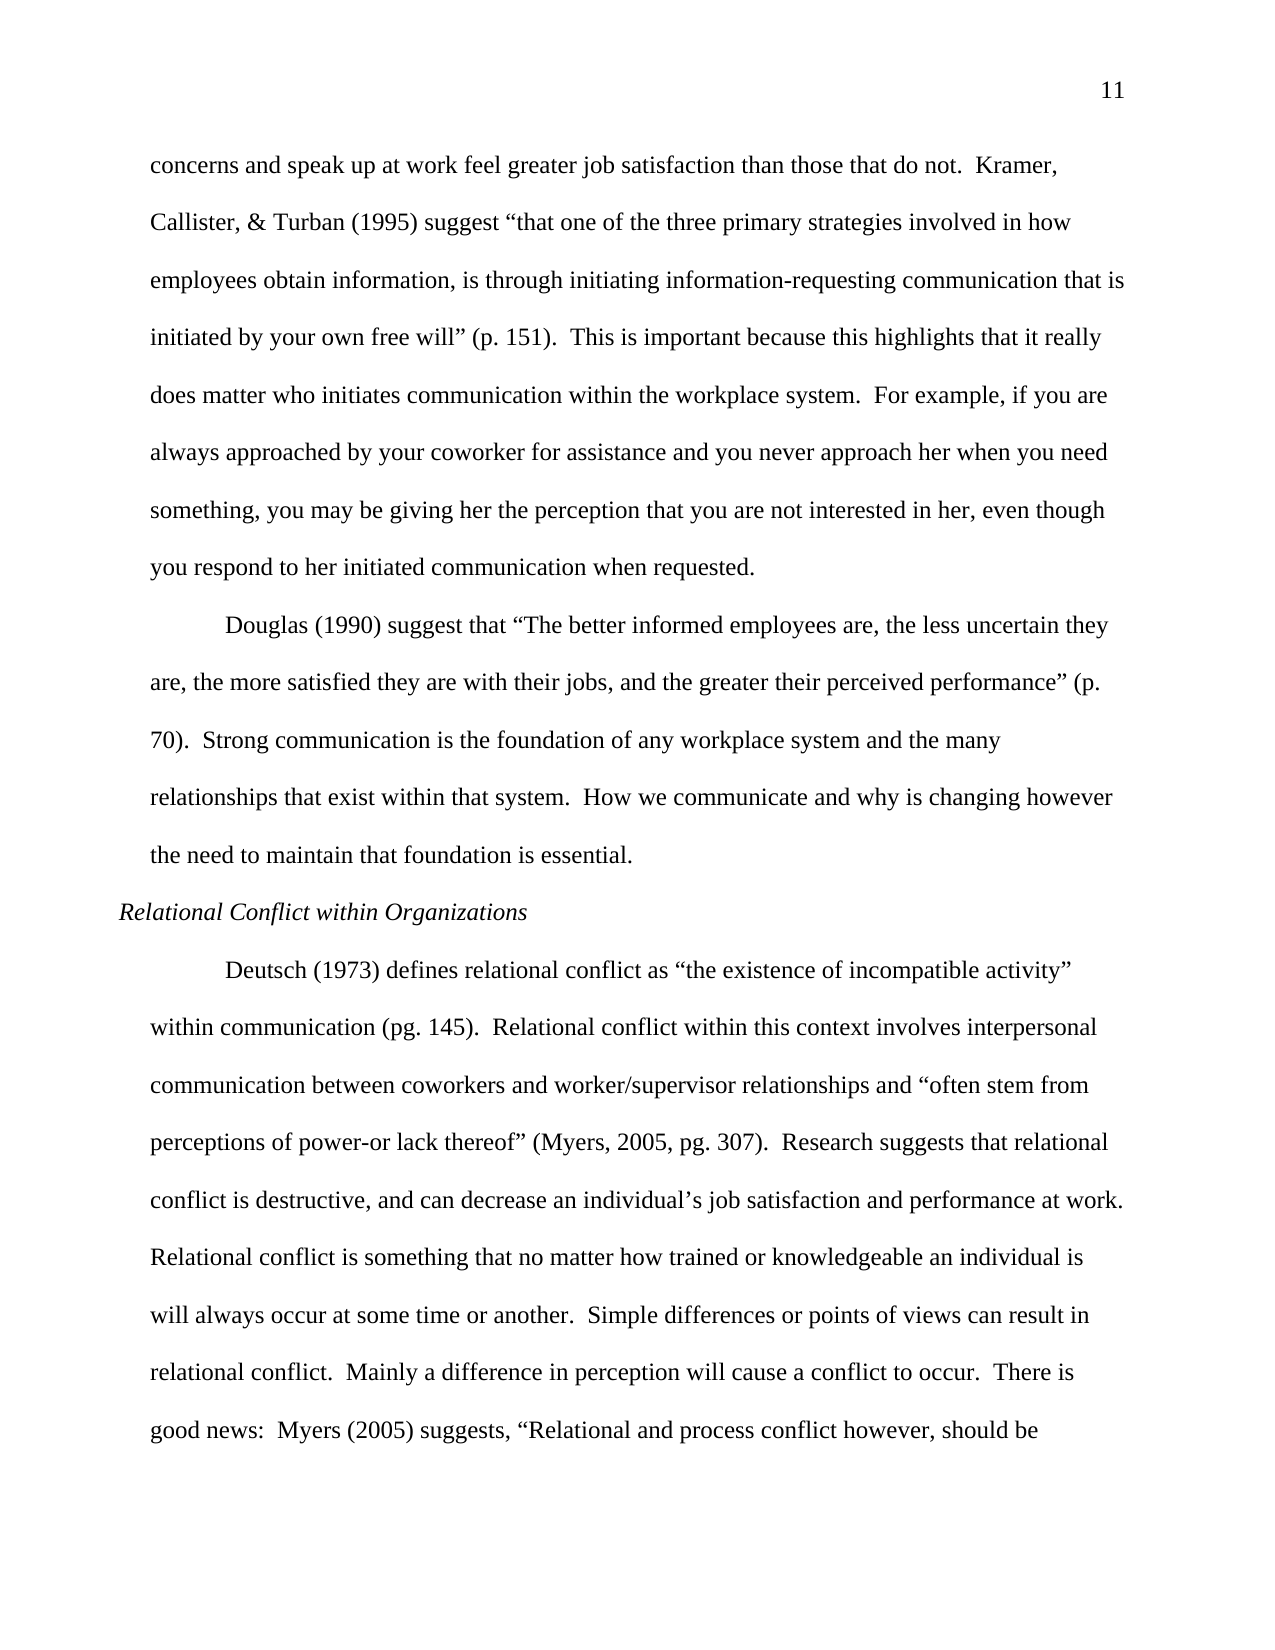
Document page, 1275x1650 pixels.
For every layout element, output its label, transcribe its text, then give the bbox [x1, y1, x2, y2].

text Relational Conflict within Organizations [112, 897, 1162, 926]
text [150, 955, 1125, 1444]
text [150, 150, 1125, 581]
text Douglas (1990) suggest that “The better informed employees are, the less uncertain they are, the more satisfied they are with their jobs, and the greater their perceived performance” (p. 70). Strong communication is the foundation of any workplace system and the many relationships that exist within that system. How we communicate and why is changing however the need to maintain that foundation is essential. [150, 610, 1125, 869]
